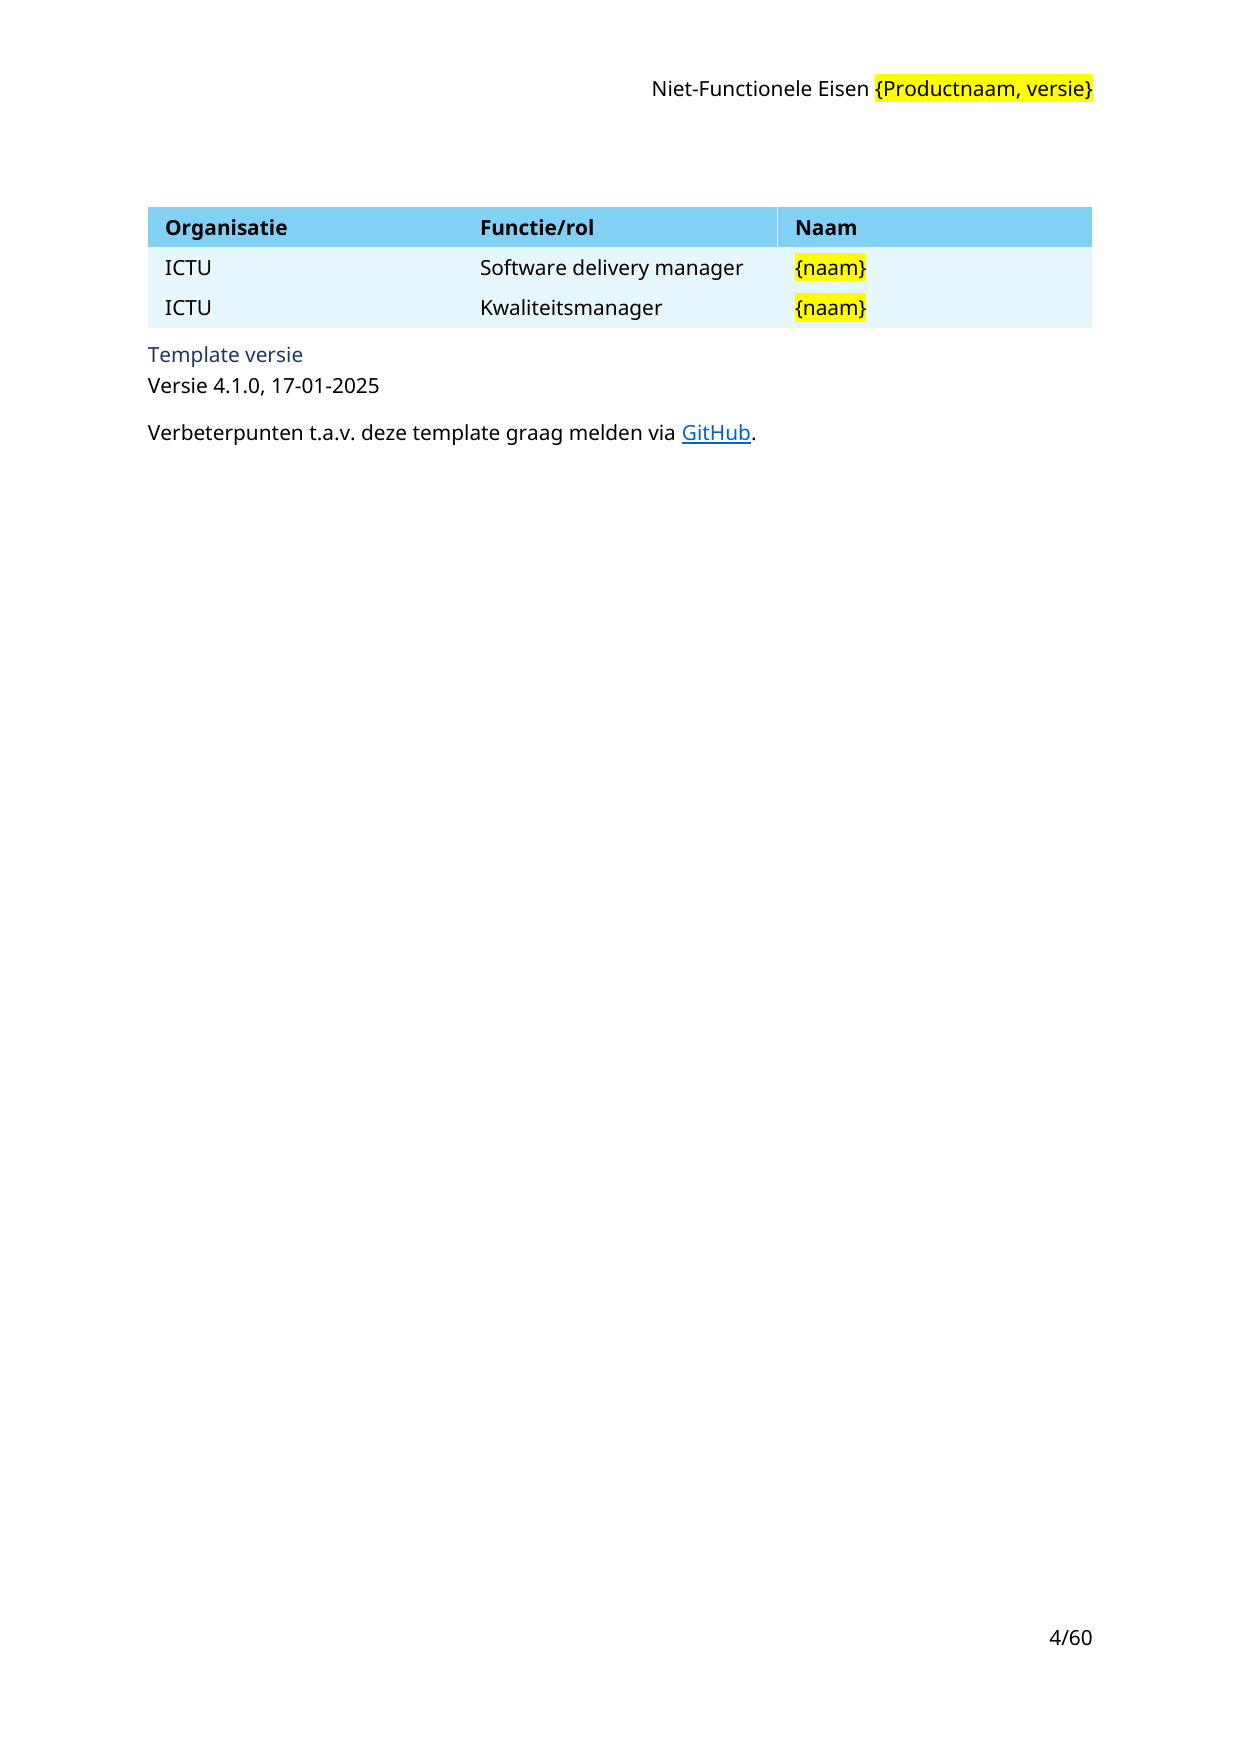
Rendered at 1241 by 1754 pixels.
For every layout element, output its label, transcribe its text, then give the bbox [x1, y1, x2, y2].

text Versie 4.1.0, 17-01-2025 [148, 371, 1092, 399]
table_cell Kwaliteitsmanager [463, 288, 777, 328]
subtitle Template versie [148, 340, 1092, 369]
table_header Organisatie [148, 207, 463, 247]
table_header Naam [778, 207, 1092, 247]
table_header Functie/rol [463, 207, 777, 247]
table_cell {naam} [778, 288, 1092, 328]
table_cell Software delivery manager [463, 247, 777, 287]
text Verbeterpunten t.a.v. deze template graag melden via GitHub. [148, 418, 1092, 447]
table_cell ICTU [148, 247, 463, 287]
table_cell ICTU [148, 288, 463, 328]
table_cell {naam} [778, 247, 1092, 287]
